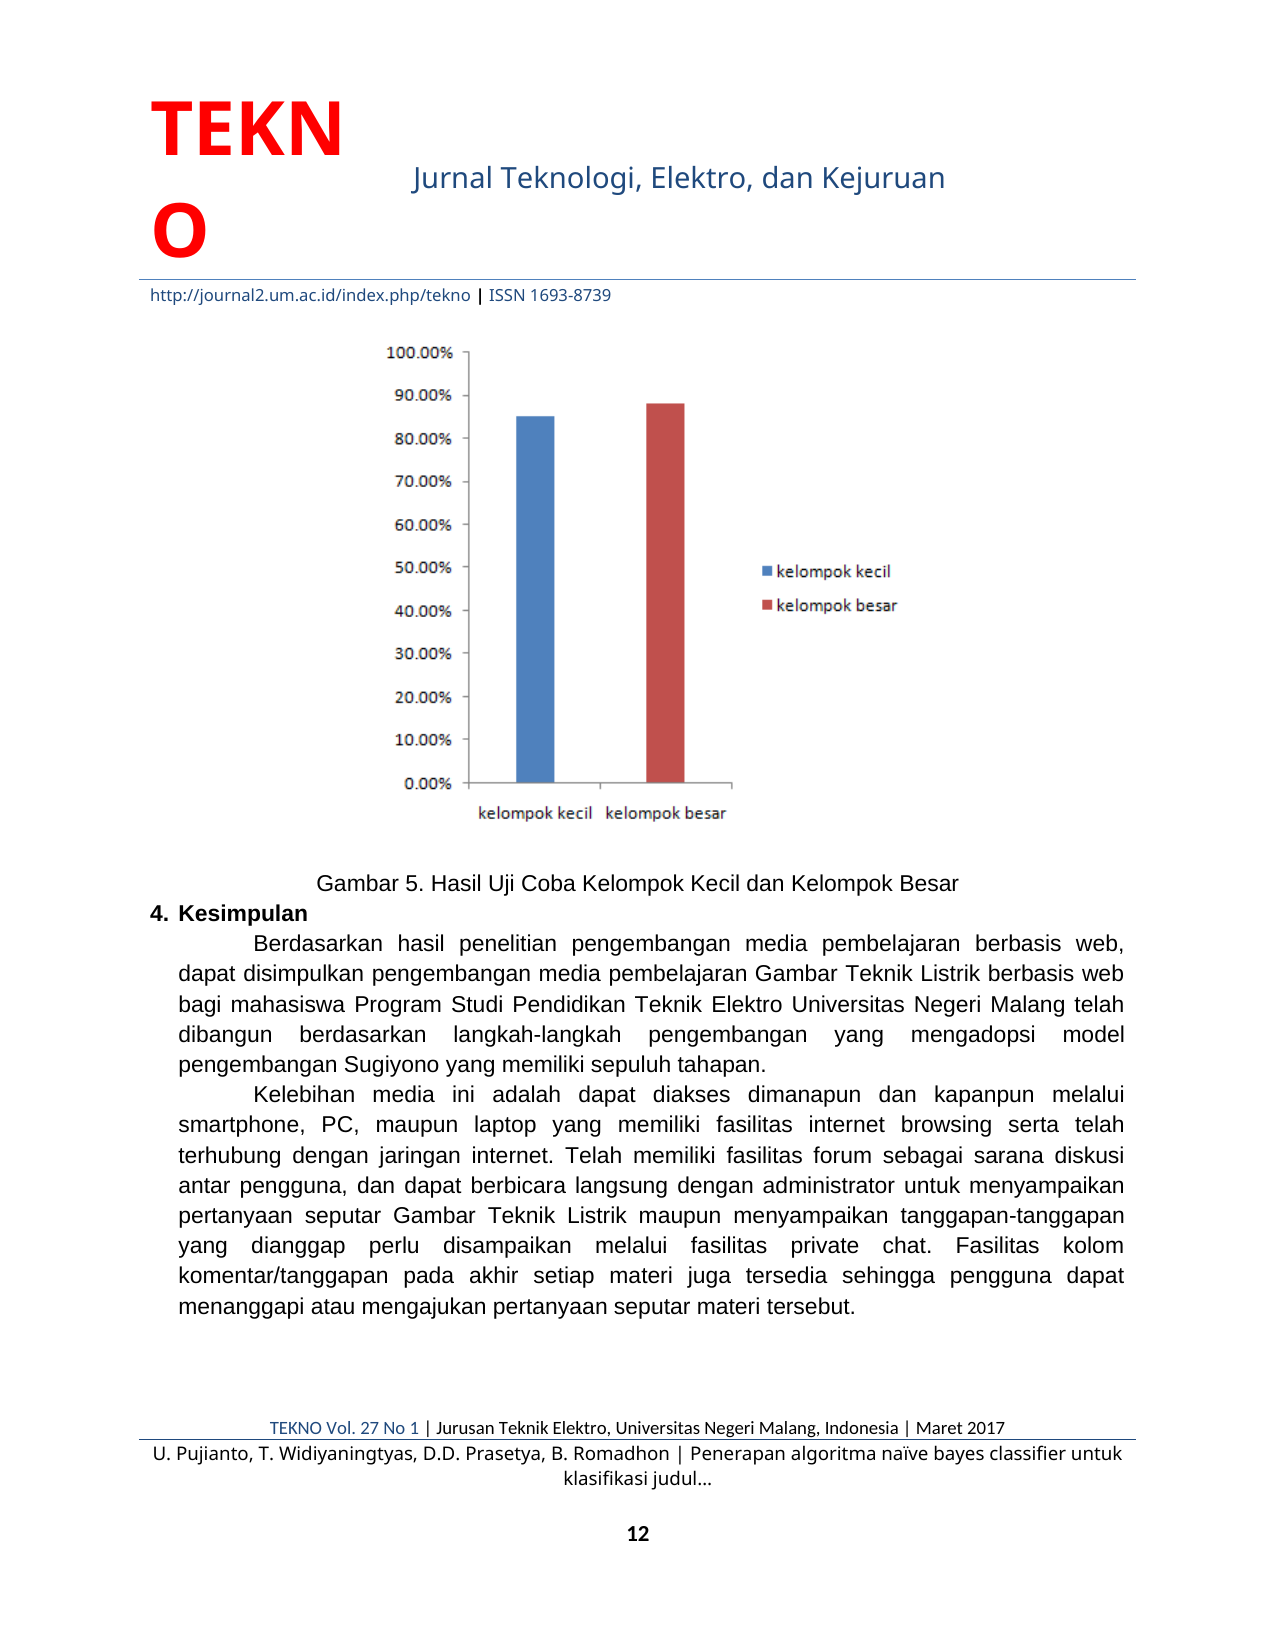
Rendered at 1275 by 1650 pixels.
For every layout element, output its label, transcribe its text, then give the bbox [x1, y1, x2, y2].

text Gambar 5. Hasil Uji Coba Kelompok Kecil dan Kelompok Besar [150, 870, 1125, 896]
text Kelebihan media ini adalah dapat diakses dimanapun dan kapanpun melalui smartphone, PC, maupun laptop yang memiliki fasilitas internet browsing serta telah terhubung dengan jaringan internet. Telah memiliki fasilitas forum sebagai sarana diskusi antar pengguna, dan dapat berbicara langsung dengan administrator untuk menyampaikan pertanyaan seputar Gambar Teknik Listrik maupun menyampaikan tanggapan-tanggapan yang dianggap perlu disampaikan melalui fasilitas private chat. Fasilitas kolom komentar/tanggapan pada akhir setiap materi juga tersedia sehingga pengguna dapat menanggapi atau mengajukan pertanyaan seputar materi tersebut. [178, 1081, 1125, 1319]
list Kesimpulan [150, 900, 1125, 926]
text Berdasarkan hasil penelitian pengembangan media pembelajaran berbasis web, dapat disimpulkan pengembangan media pembelajaran Gambar Teknik Listrik berbasis web bagi mahasiswa Program Studi Pendidikan Teknik Elektro Universitas Negeri Malang telah dibangun berdasarkan langkah-langkah pengembangan yang mengadopsi model pengembangan Sugiyono yang memiliki sepuluh tahapan. [178, 930, 1125, 1077]
picture [375, 333, 901, 836]
